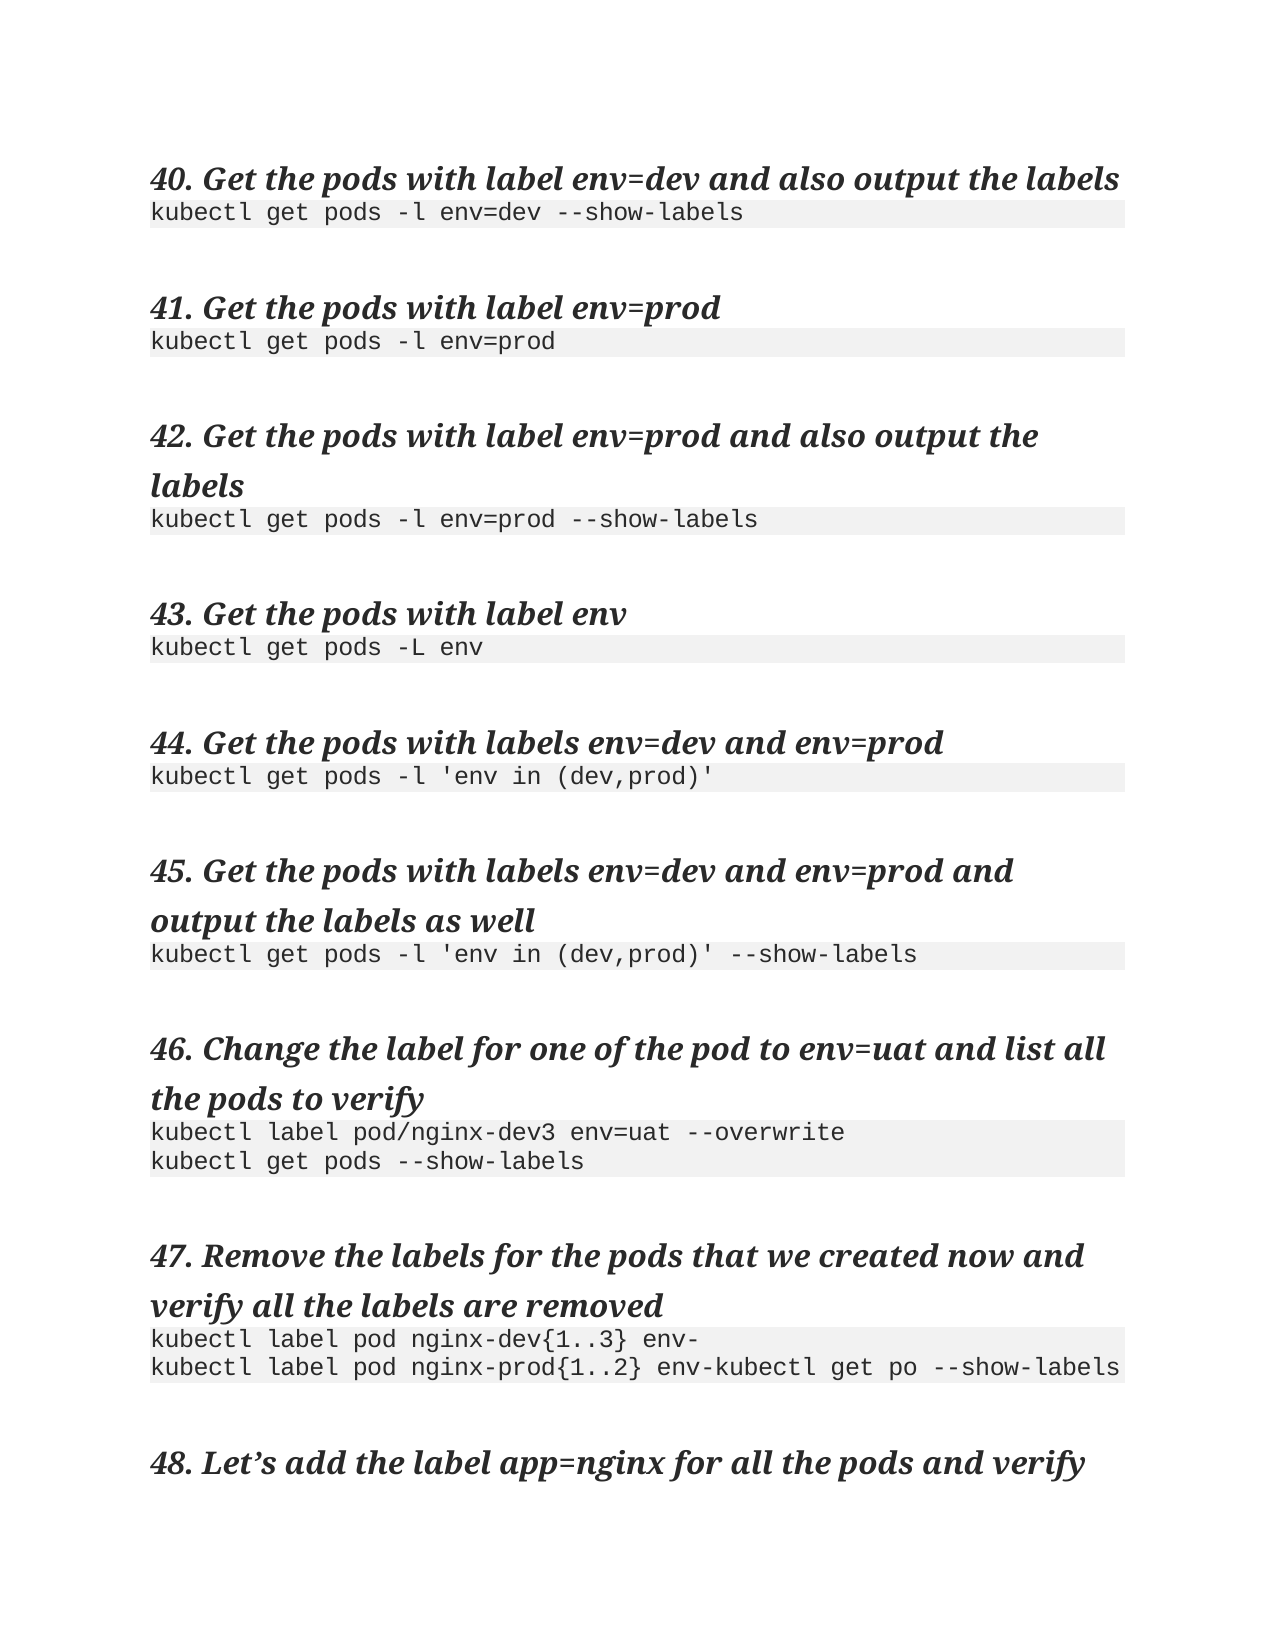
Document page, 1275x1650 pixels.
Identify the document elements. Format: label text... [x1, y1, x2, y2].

text kubectl label pod nginx-dev{1..3} env- kubectl label pod nginx-prod{1..2} env-kubectl get po --show-labels [150, 1327, 1125, 1383]
text 46. Change the label for one of the pod to env=uat and list all the pods to verify [150, 1020, 1125, 1120]
text kubectl get pods -l env=dev --show-labels [150, 200, 1125, 228]
text 43. Get the pods with label env [150, 585, 1125, 635]
text 44. Get the pods with labels env=dev and env=prod [150, 713, 1125, 763]
text 48. Let’s add the label app=nginx for all the pods and verify [150, 1433, 1125, 1483]
text 45. Get the pods with labels env=dev and env=prod and output the labels as well [150, 842, 1125, 942]
text kubectl get pods -L env [150, 635, 1125, 663]
text 41. Get the pods with label env=prod [150, 278, 1125, 328]
text kubectl label pod/nginx-dev3 env=uat --overwrite kubectl get pods --show-labels [150, 1120, 1125, 1177]
text 40. Get the pods with label env=dev and also output the labels [150, 150, 1125, 200]
text 47. Remove the labels for the pods that we created now and verify all the labels are removed [150, 1227, 1125, 1327]
text kubectl get pods -l env=prod [150, 328, 1125, 357]
text kubectl get pods -l 'env in (dev,prod)' --show-labels [150, 942, 1125, 970]
text kubectl get pods -l 'env in (dev,prod)' [150, 763, 1125, 792]
text 42. Get the pods with label env=prod and also output the labels [150, 407, 1125, 507]
text kubectl get pods -l env=prod --show-labels [150, 507, 1125, 535]
